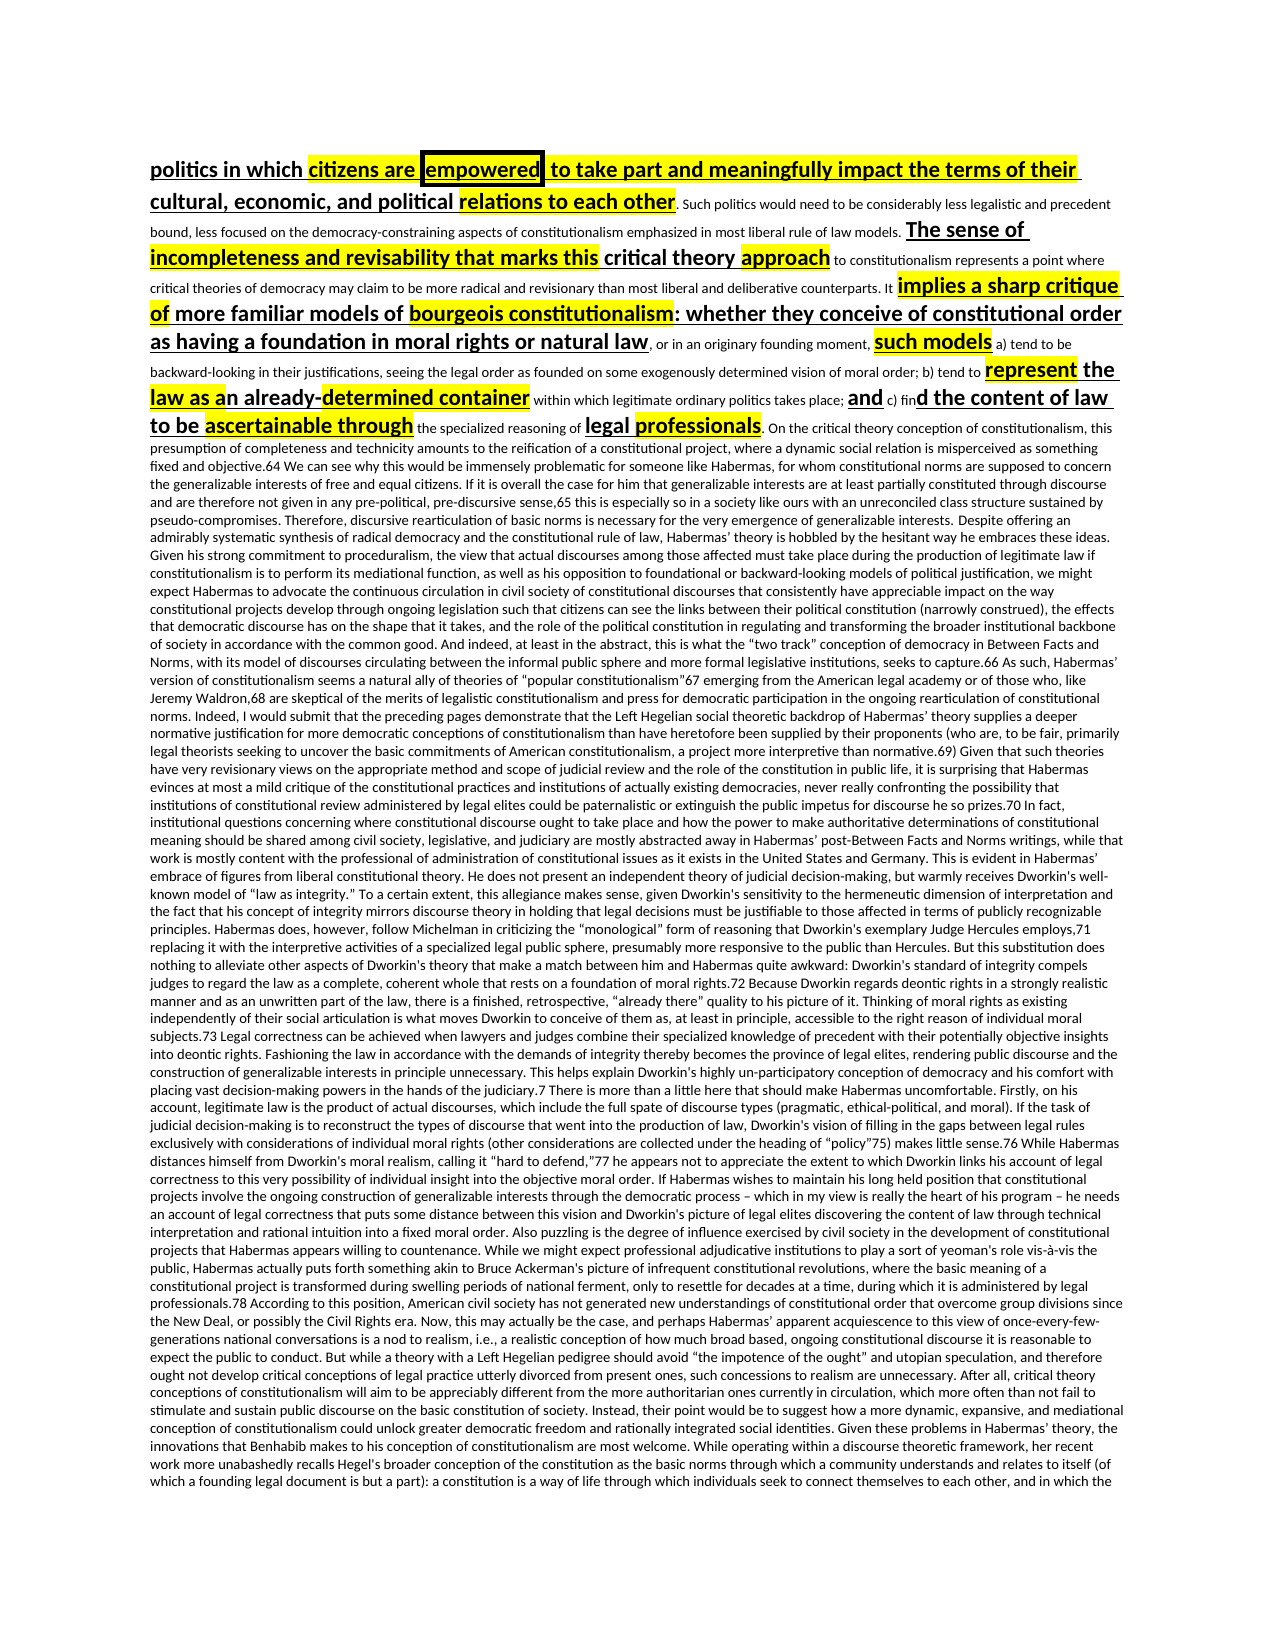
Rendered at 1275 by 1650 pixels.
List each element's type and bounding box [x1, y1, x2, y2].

text [150, 150, 1125, 1491]
